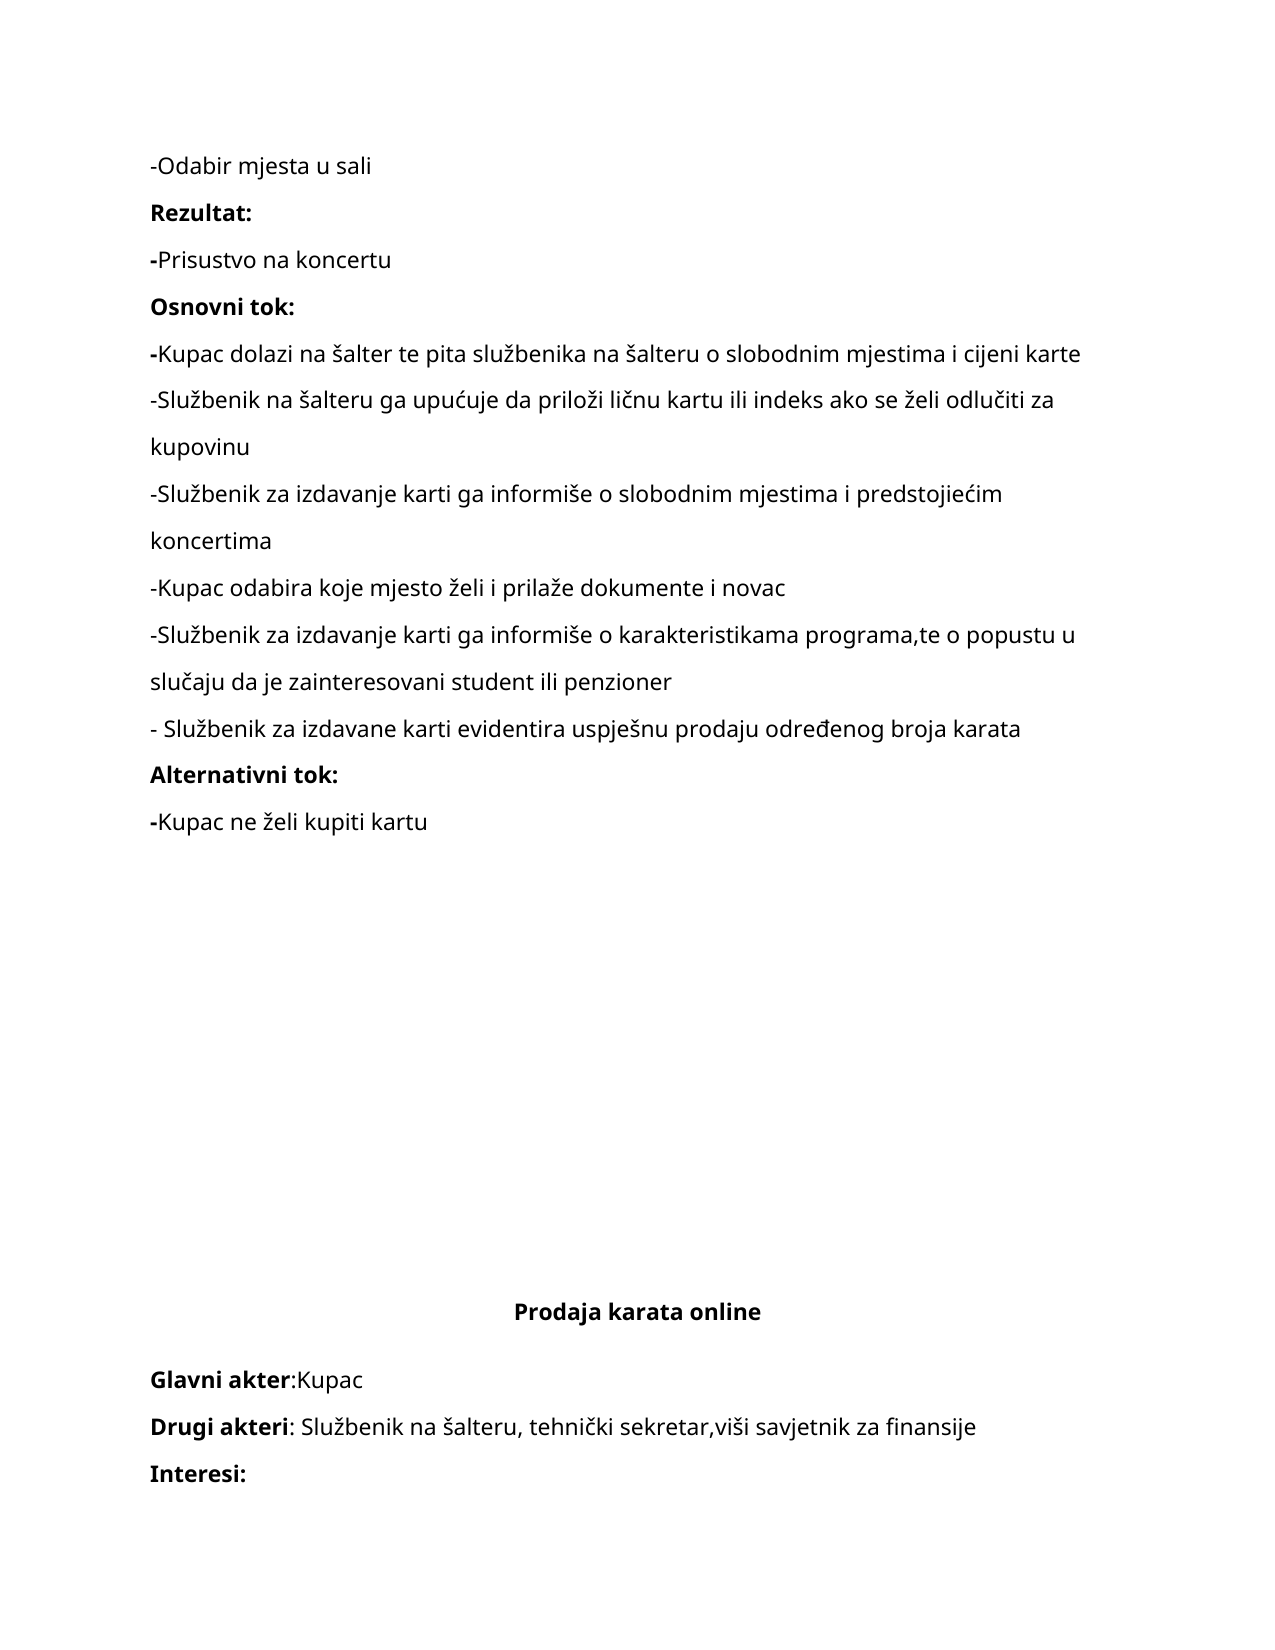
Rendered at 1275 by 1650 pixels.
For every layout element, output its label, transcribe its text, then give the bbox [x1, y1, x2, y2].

text -Kupac dolazi na šalter te pita službenika na šalteru o slobodnim mjestima i cijeni karte [150, 337, 1125, 369]
text Prodaja karata online [150, 1296, 1125, 1327]
text Rezultat: [150, 197, 1125, 228]
text Alternativni tok: [150, 759, 1125, 791]
text Osnovni tok: [150, 291, 1125, 322]
text -Kupac odabira koje mjesto želi i prilaže dokumente i novac [150, 572, 1125, 603]
text Drugi akteri: Službenik na šalteru, tehnički sekretar,viši savjetnik za finansije [150, 1411, 1125, 1442]
text -Odabir mjesta u sali [150, 150, 1125, 181]
text -Službenik za izdavanje karti ga informiše o karakteristikama programa,te o popustu u slučaju da je zainteresovani student ili penzioner [150, 619, 1125, 697]
text -Kupac ne želi kupiti kartu [150, 806, 1125, 837]
text -Prisustvo na koncertu [150, 244, 1125, 275]
text Interesi: [150, 1458, 1125, 1489]
text Glavni akter:Kupac [150, 1364, 1125, 1395]
text - Službenik za izdavane karti evidentira uspješnu prodaju određenog broja karata [150, 712, 1125, 744]
text -Službenik na šalteru ga upućuje da priloži ličnu kartu ili indeks ako se želi odlučiti za kupovinu [150, 384, 1125, 462]
text -Službenik za izdavanje karti ga informiše o slobodnim mjestima i predstojiećim koncertima [150, 478, 1125, 556]
